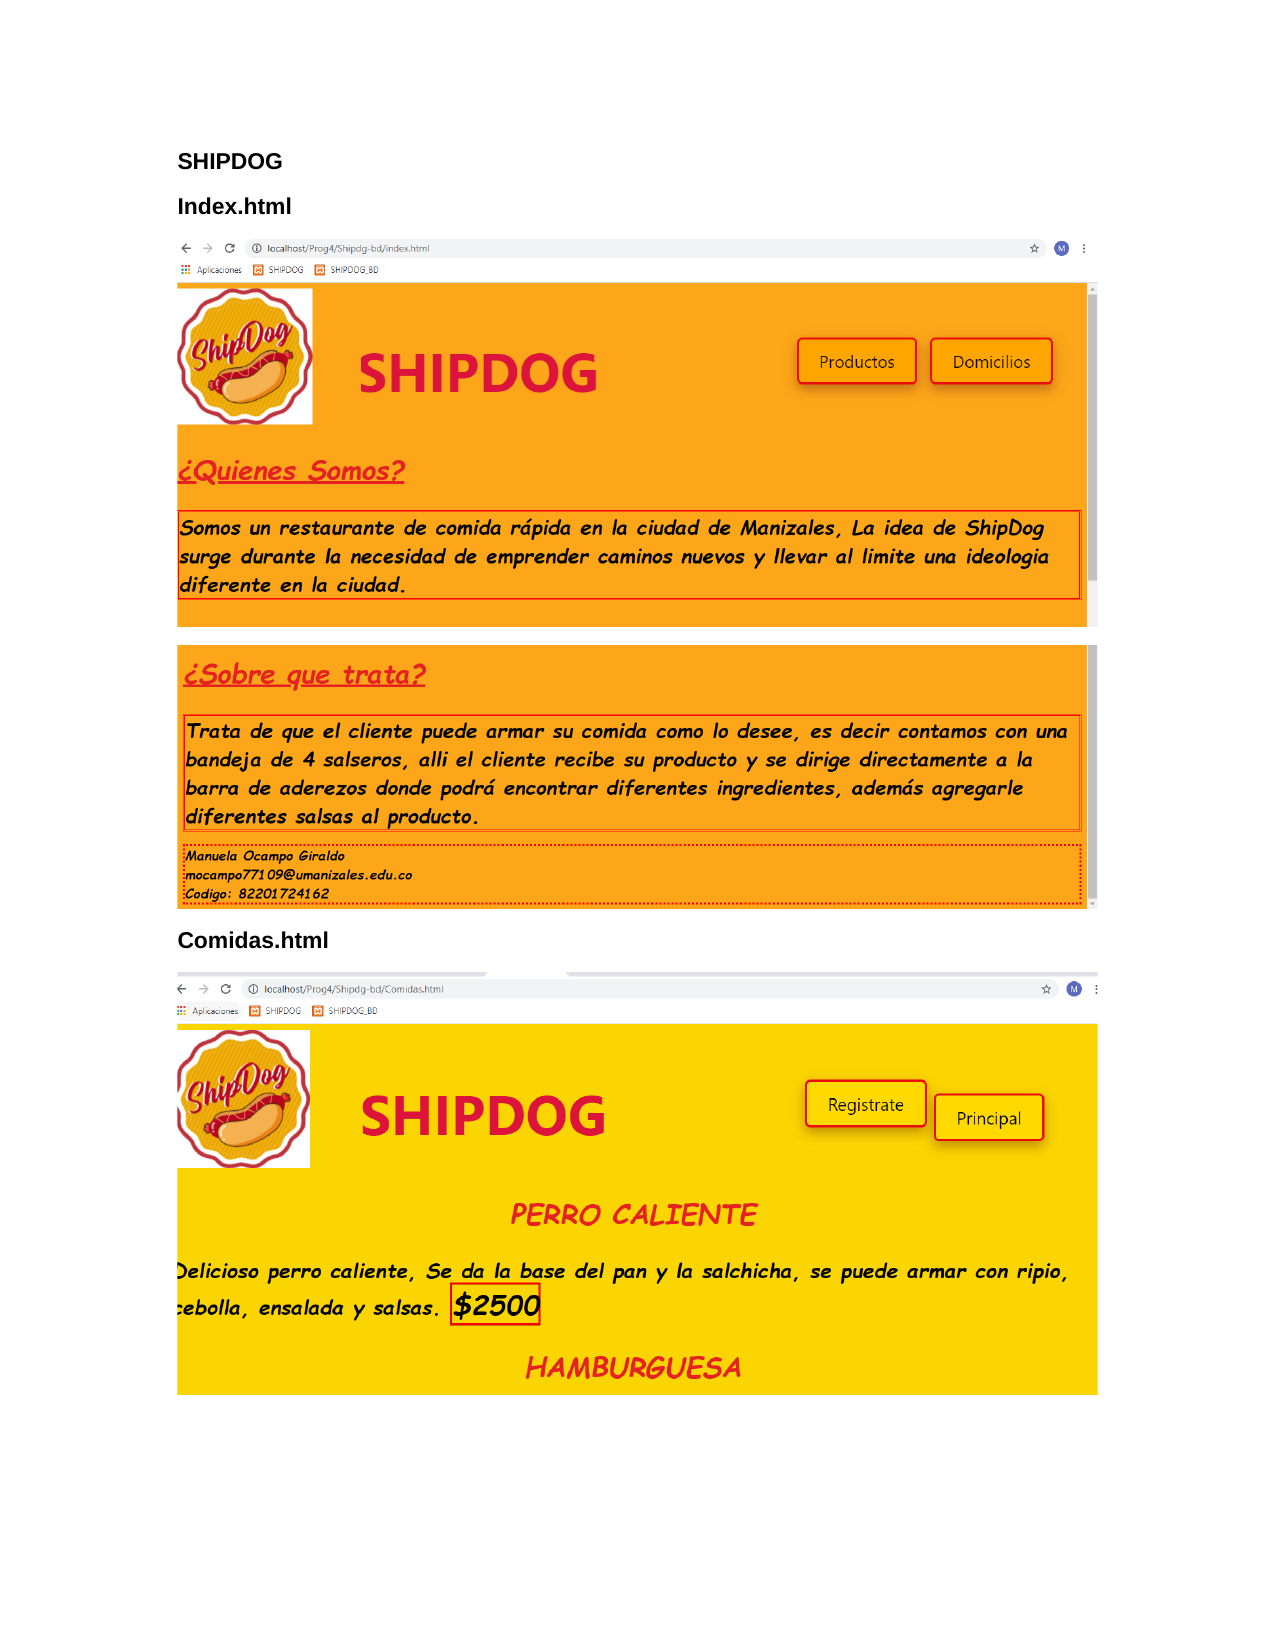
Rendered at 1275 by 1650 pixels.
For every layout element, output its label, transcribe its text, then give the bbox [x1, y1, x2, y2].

text SHIPDOG [177, 148, 1098, 174]
text Comidas.html [177, 927, 1098, 953]
text Index.html [177, 193, 1098, 219]
picture [177, 237, 1098, 627]
picture [177, 645, 1098, 909]
picture [177, 972, 1098, 1395]
